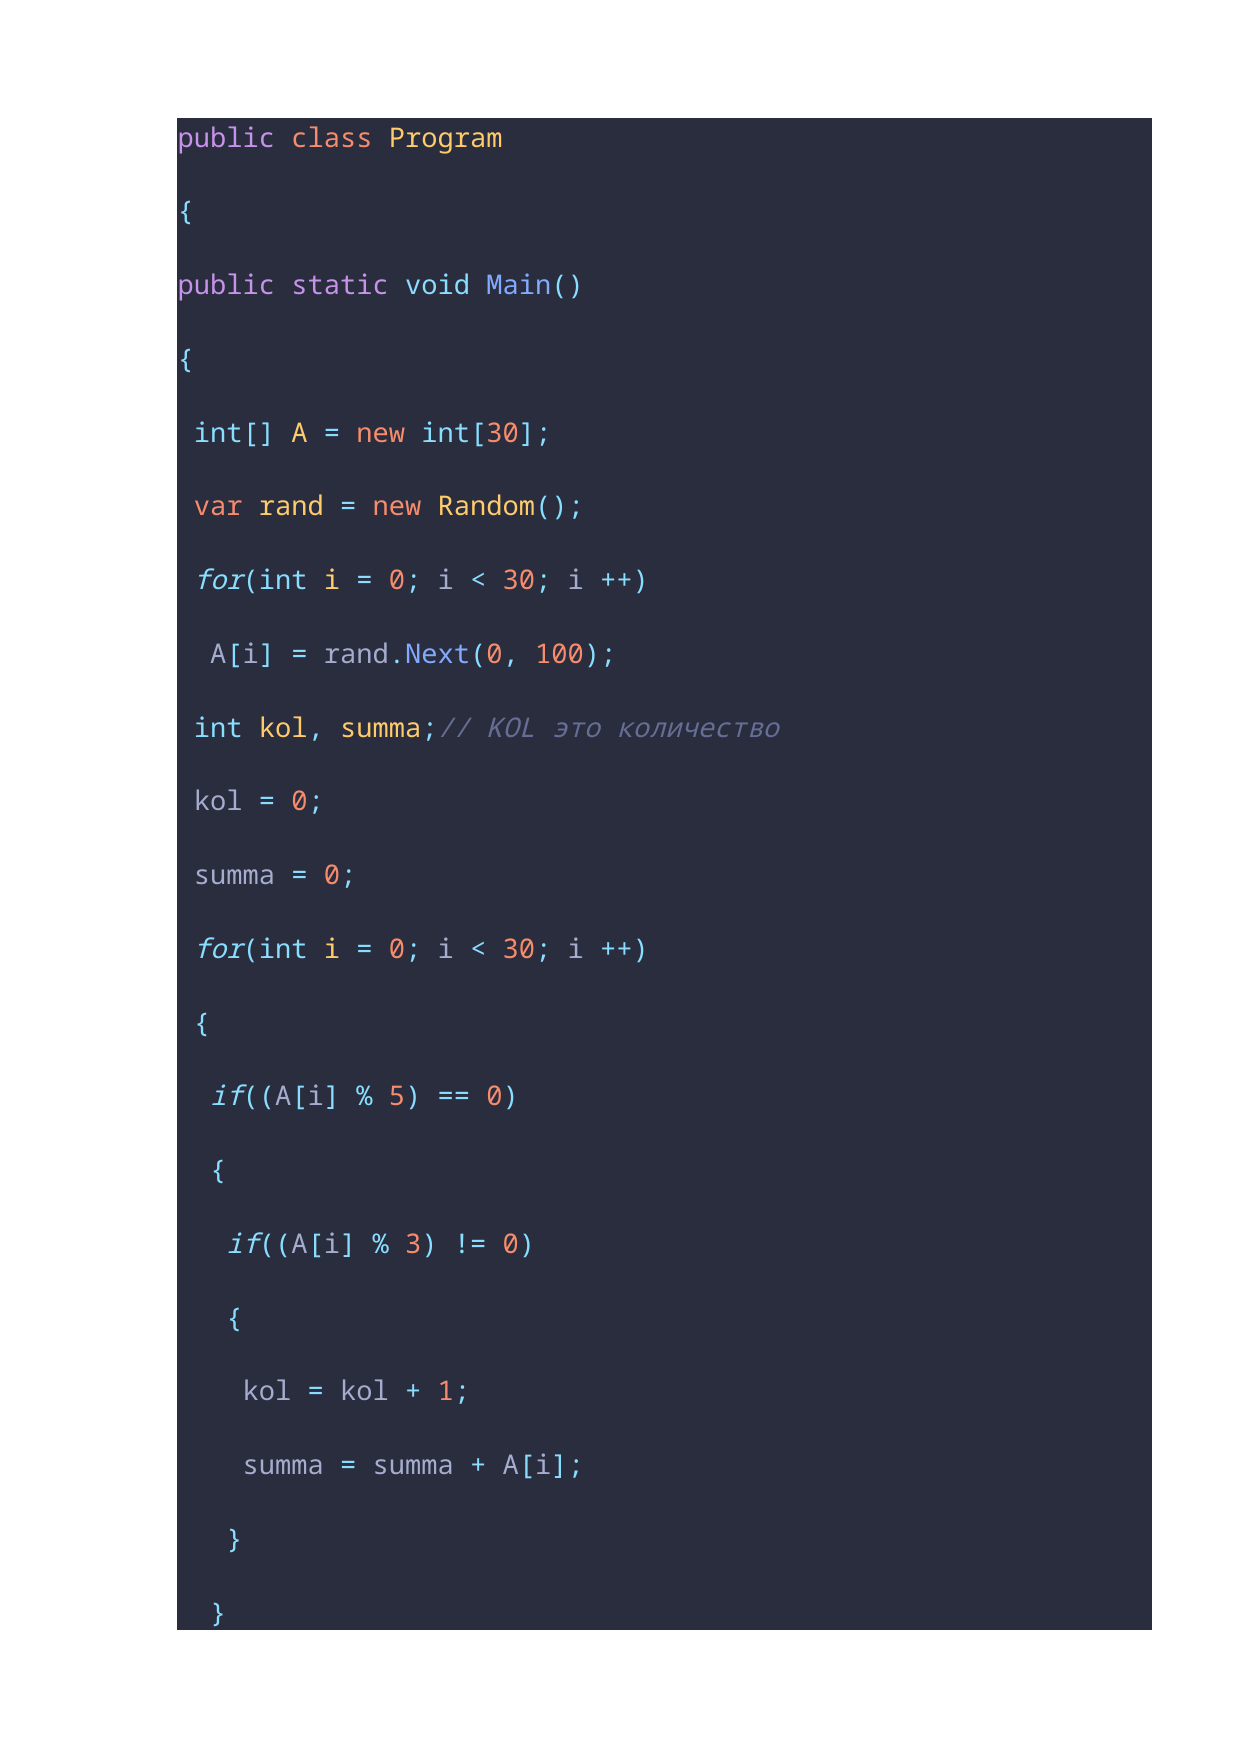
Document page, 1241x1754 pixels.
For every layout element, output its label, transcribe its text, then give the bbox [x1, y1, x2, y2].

text var rand = new Random(); [177, 487, 1152, 524]
text { [177, 1003, 1152, 1040]
text summa = 0; [177, 856, 1152, 892]
text { [177, 339, 1152, 376]
text } [177, 1593, 1152, 1630]
text public static void Main() [177, 266, 1152, 302]
text { [177, 192, 1152, 229]
text A[i] = rand.Next(0, 100); [177, 634, 1152, 671]
text int[] A = new int[30]; [177, 413, 1152, 450]
text if((A[i] % 3) != 0) [177, 1224, 1152, 1261]
text summa = summa + A[i]; [177, 1446, 1152, 1482]
text for(int i = 0; i < 30; i ++) [177, 929, 1152, 966]
text if((A[i] % 5) == 0) [177, 1077, 1152, 1114]
text for(int i = 0; i < 30; i ++) [177, 561, 1152, 597]
text public class Program [177, 118, 1152, 155]
text int kol, summa;// KOL это количество [177, 708, 1152, 745]
text } [177, 1519, 1152, 1556]
text kol = kol + 1; [177, 1372, 1152, 1409]
text { [177, 1298, 1152, 1335]
text kol = 0; [177, 782, 1152, 819]
text { [177, 1151, 1152, 1187]
